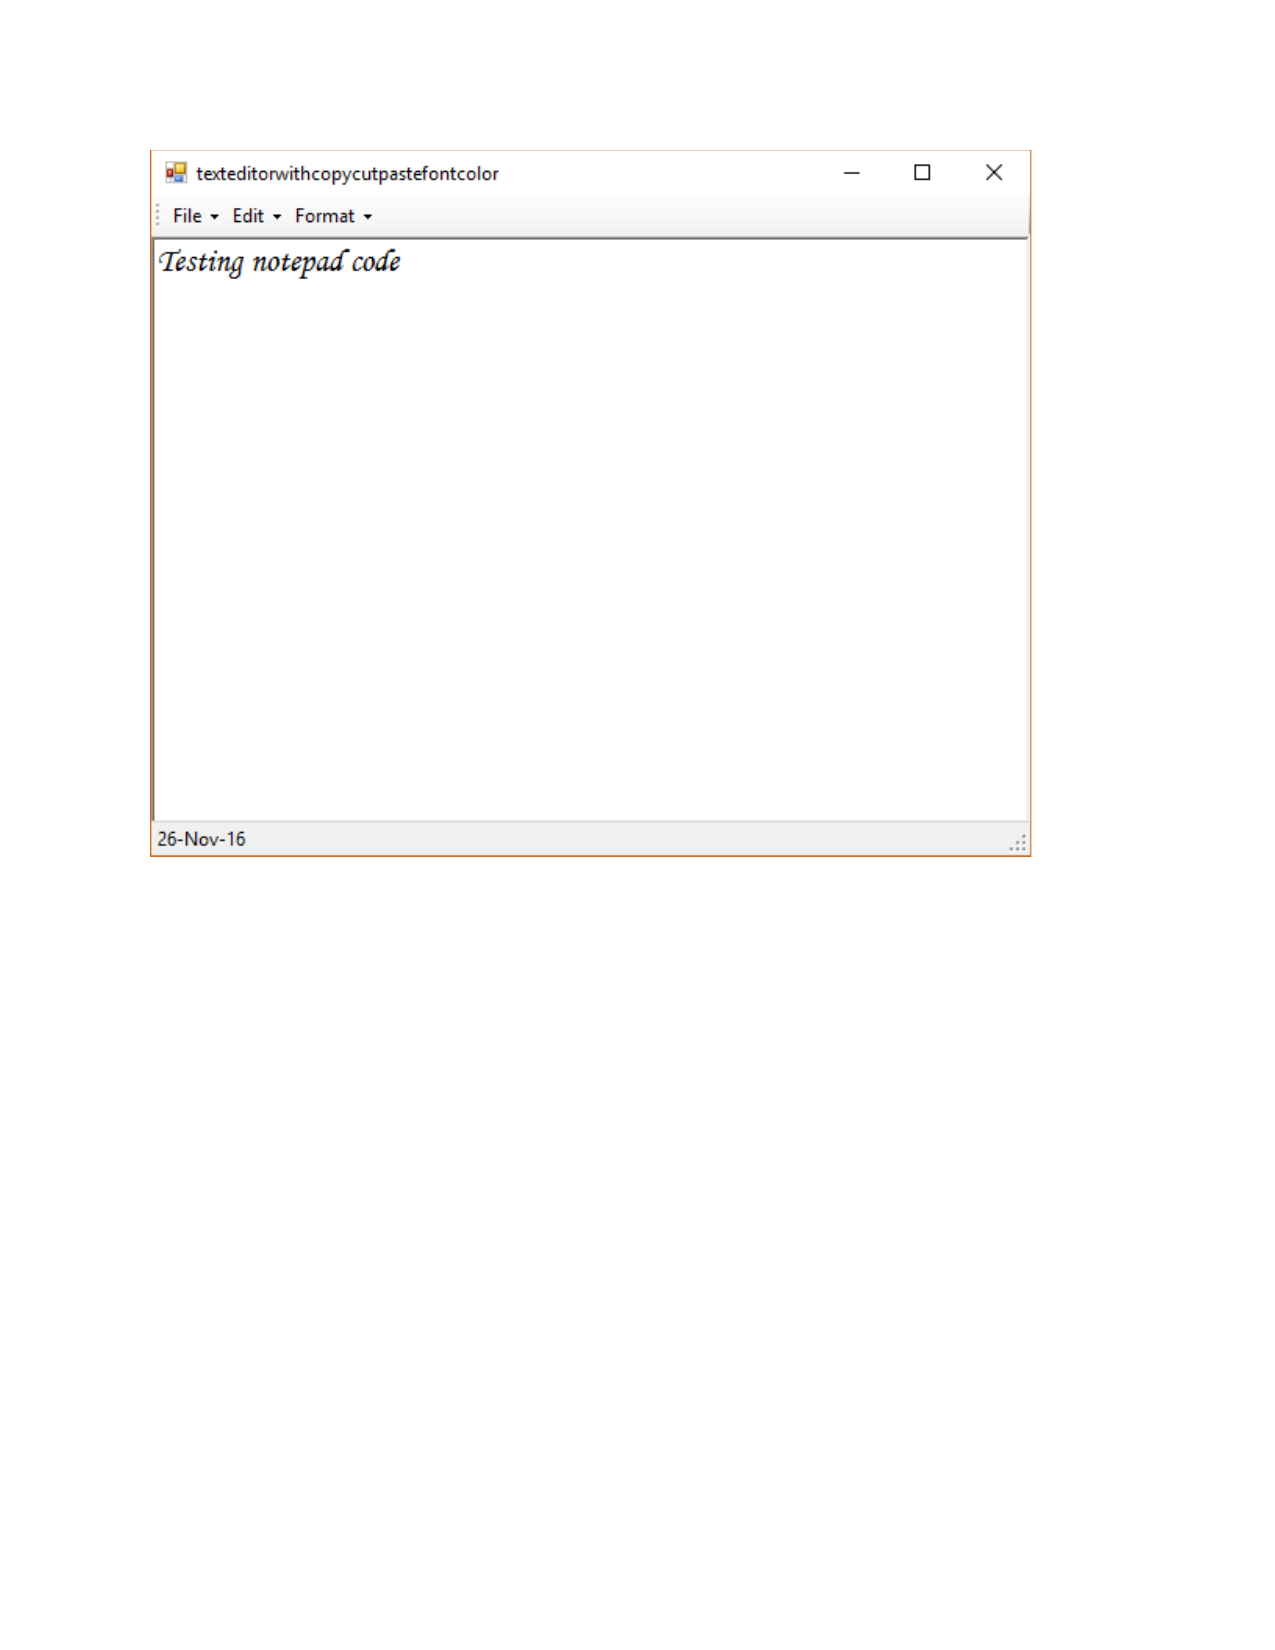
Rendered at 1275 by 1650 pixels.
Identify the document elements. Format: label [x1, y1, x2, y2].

picture [150, 150, 1032, 857]
